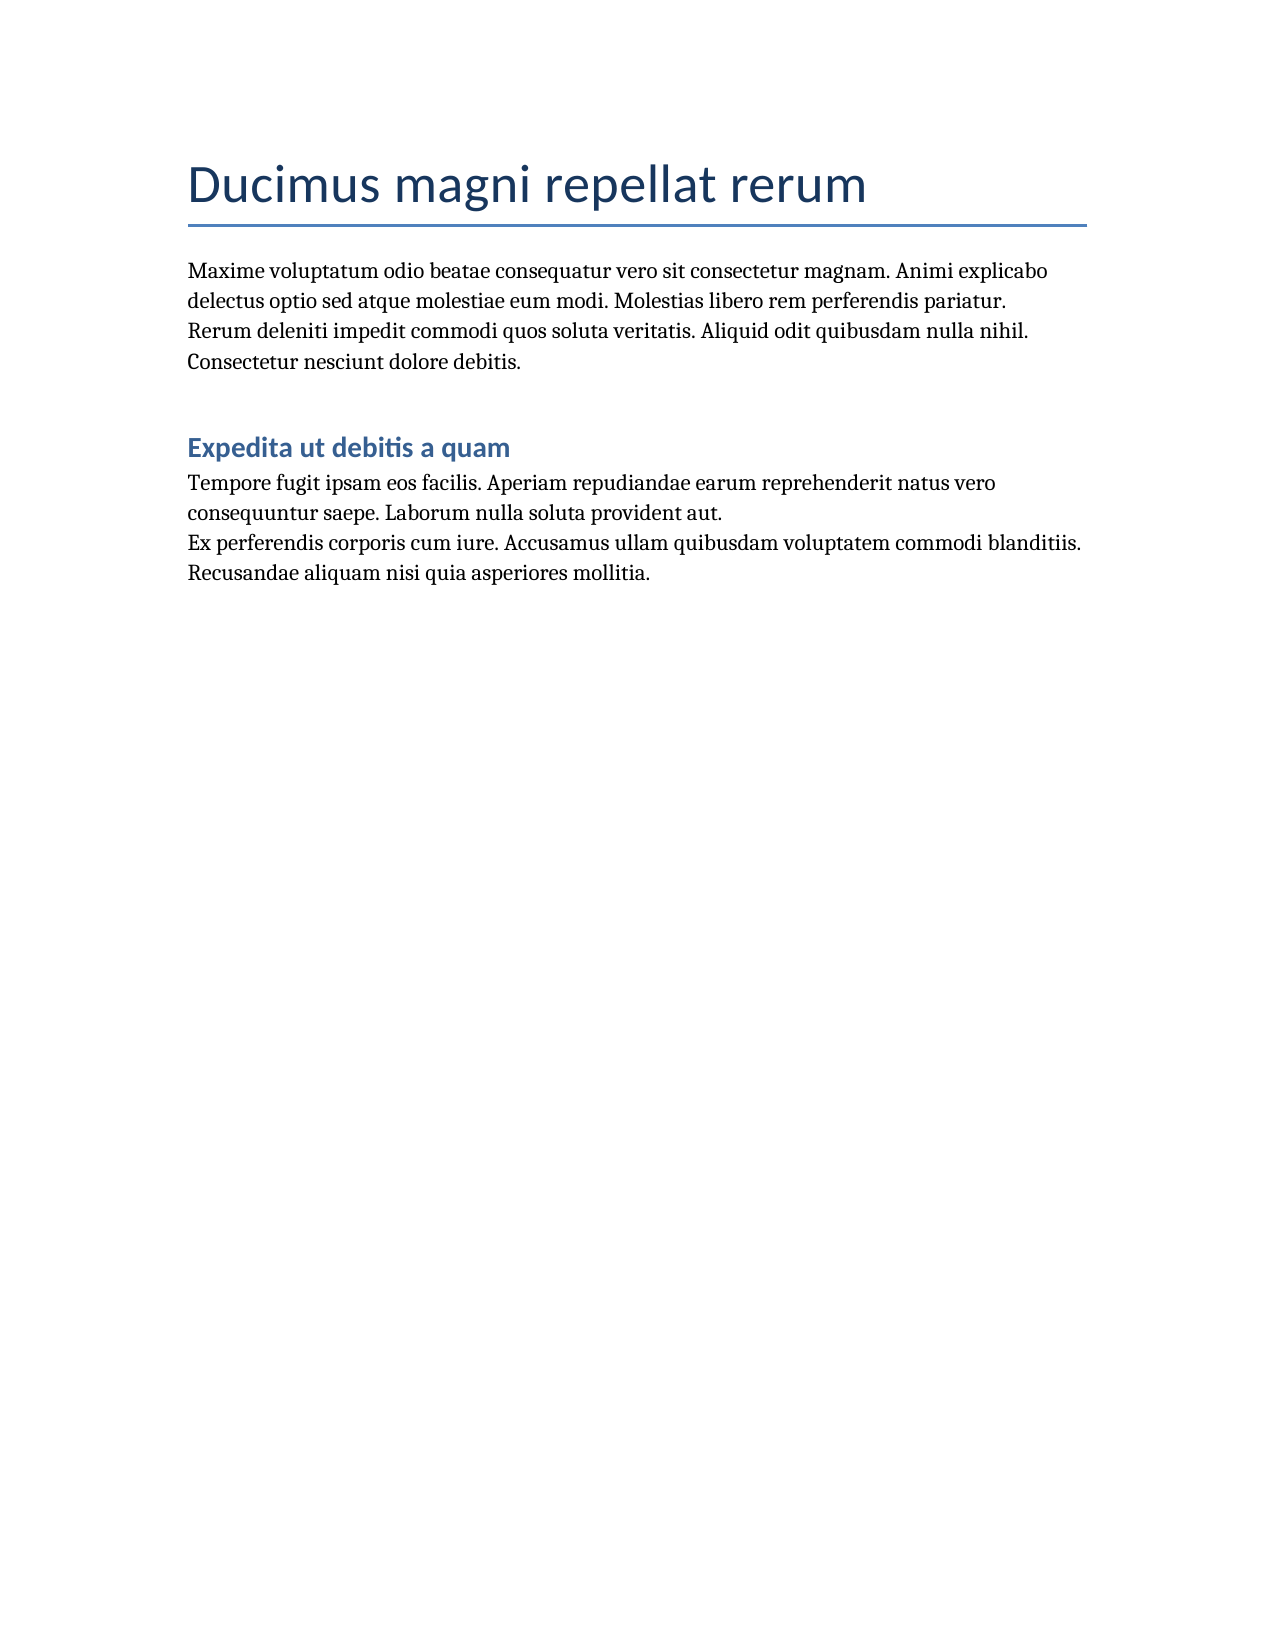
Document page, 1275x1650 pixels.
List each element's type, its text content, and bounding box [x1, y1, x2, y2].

title Ducimus magni repellat rerum [187, 150, 1087, 227]
text Maxime voluptatum odio beatae consequatur vero sit consectetur magnam. Animi explicabo delectus optio sed atque molestiae eum modi. Molestias libero rem perferendis pariatur. Rerum deleniti impedit commodi quos soluta veritatis. Aliquid odit quibusdam nulla nihil. Consectetur nesciunt dolore debitis. [187, 258, 1087, 375]
text Tempore fugit ipsam eos facilis. Aperiam repudiandae earum reprehenderit natus vero consequuntur saepe. Laborum nulla soluta provident aut. Ex perferendis corporis cum iure. Accusamus ullam quibusdam voluptatem commodi blanditiis. Recusandae aliquam nisi quia asperiores mollitia. [187, 469, 1087, 587]
subtitle Expedita ut debitis a quam [187, 429, 1087, 464]
